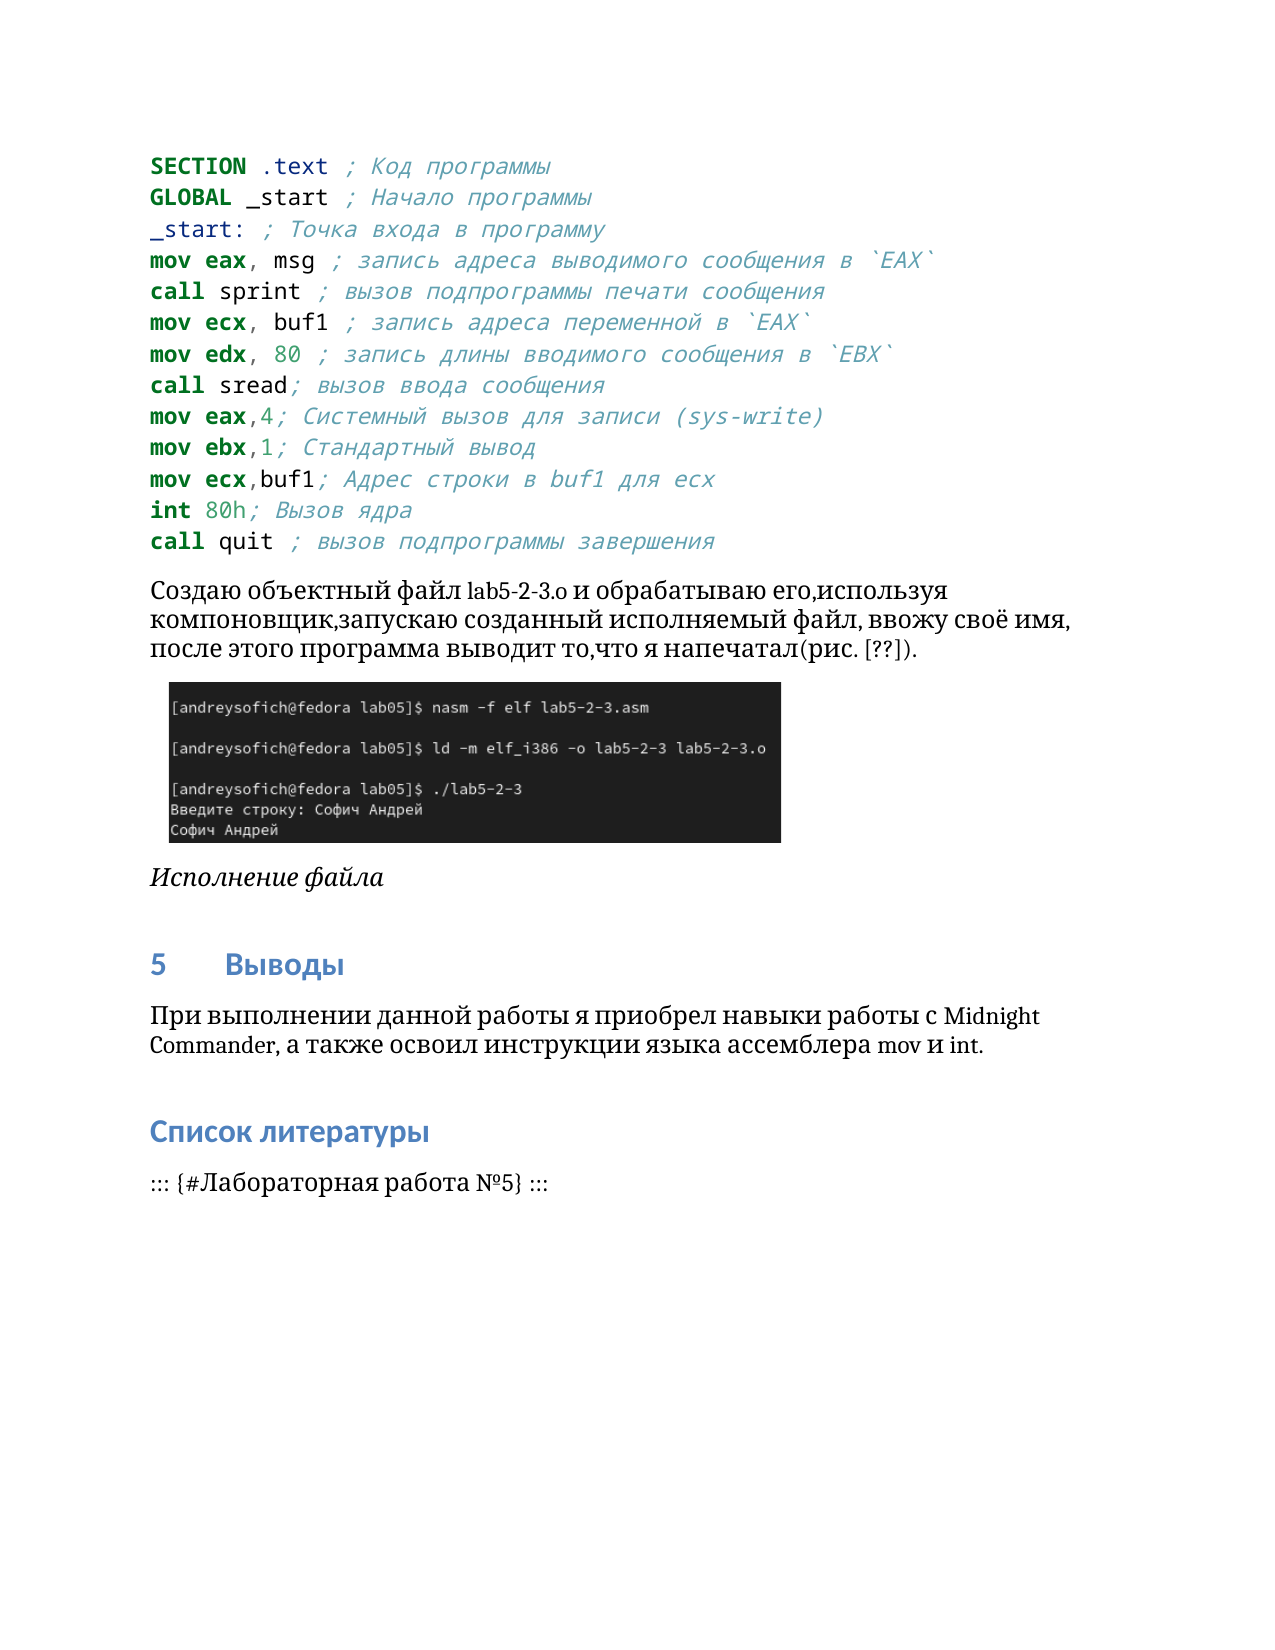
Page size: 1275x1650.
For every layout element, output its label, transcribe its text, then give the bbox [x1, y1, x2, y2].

text Исполнение файла [150, 864, 1125, 893]
subtitle Список литературы [150, 1109, 1125, 1150]
text ::: {#Лабораторная работа №5} ::: [150, 1169, 1125, 1198]
text При выполнении данной работы я приобрел навыки работы с Midnight Commander, а также освоил инструкции языка ассемблера mov и int. [150, 1002, 1125, 1059]
subtitle 5 Выводы [150, 943, 1125, 983]
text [150, 150, 1125, 556]
picture [168, 682, 782, 843]
text Создаю объектный файл lab5-2-3.o и обрабатываю его,используя компоновщик,запускаю созданный исполняемый файл, ввожу своё имя, после этого программа выводит то,что я напечатал(рис. [??]). [150, 577, 1125, 663]
